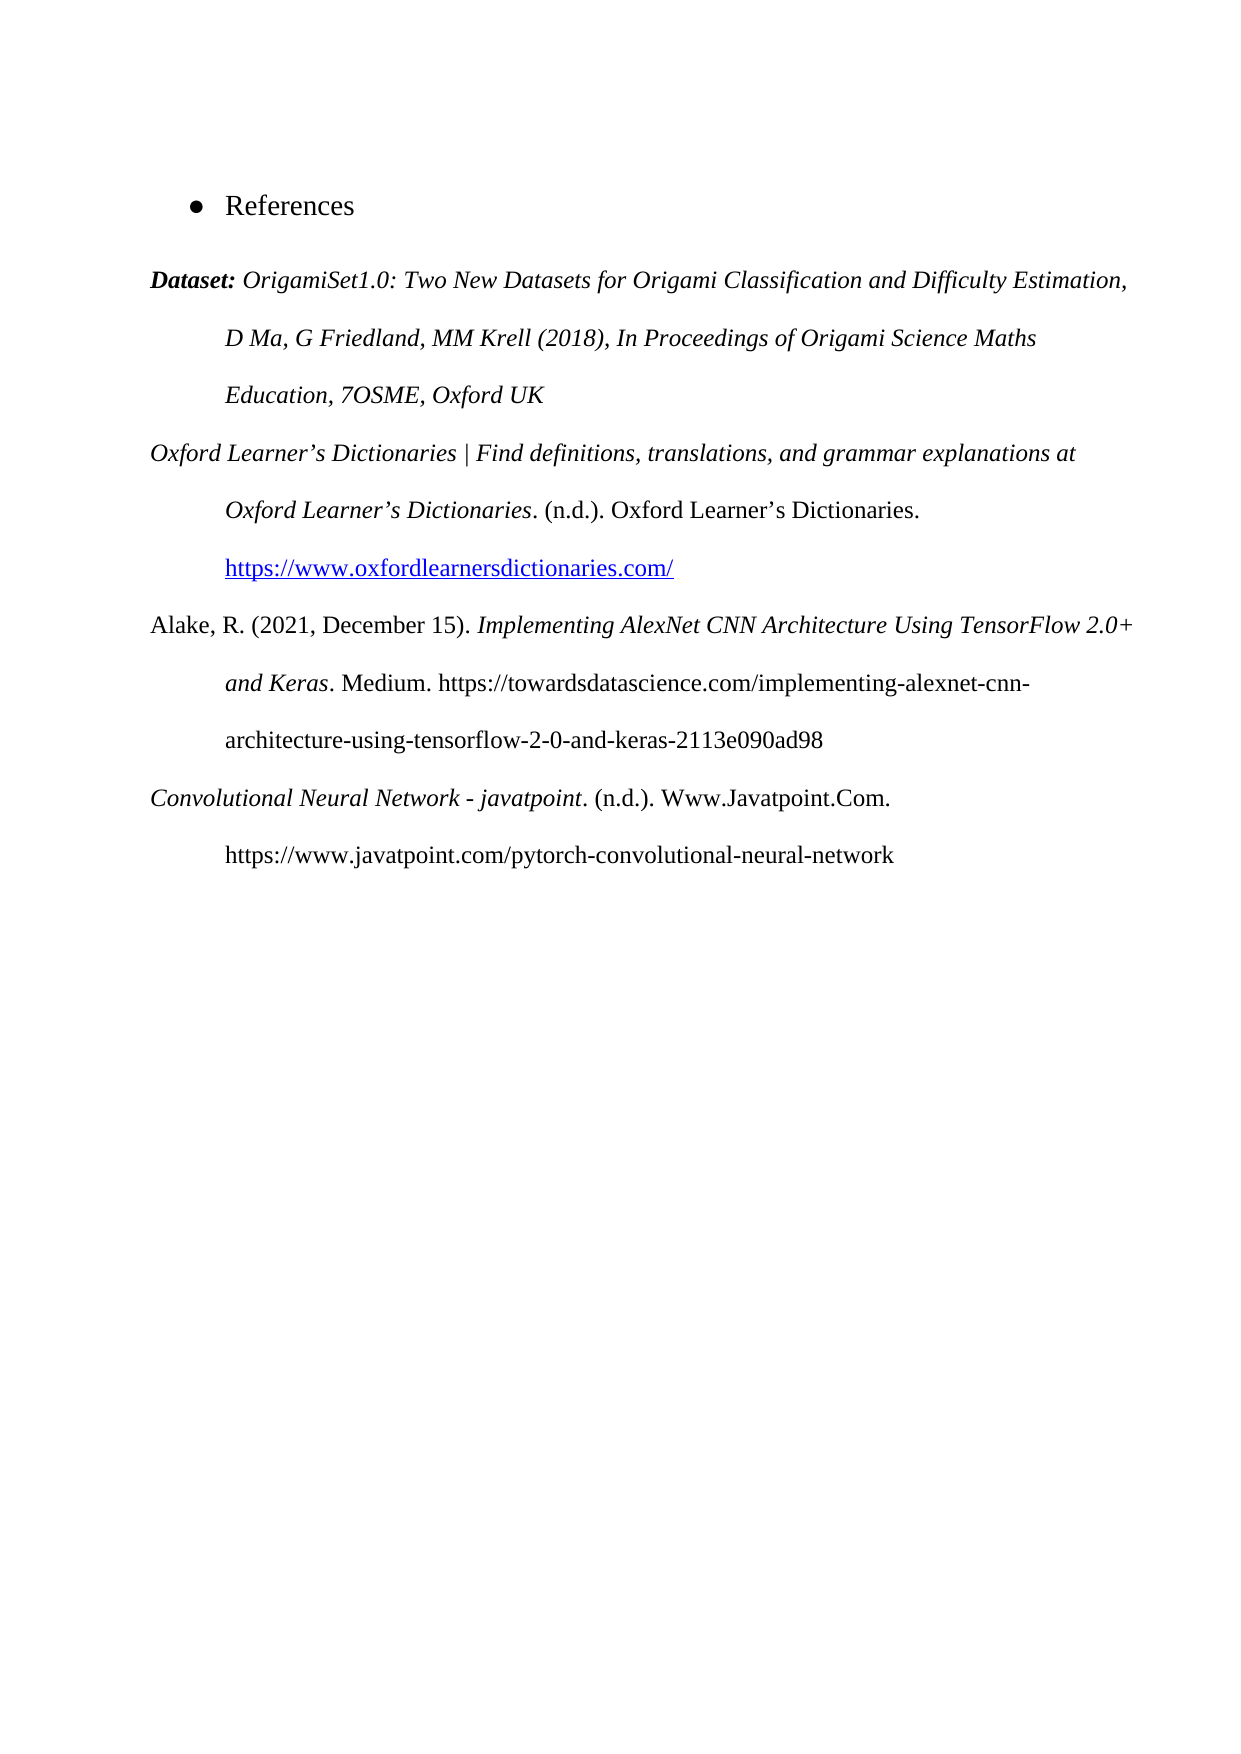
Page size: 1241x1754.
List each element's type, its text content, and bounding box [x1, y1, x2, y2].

text Oxford Learner’s Dictionaries | Find definitions, translations, and grammar explanations at Oxford Learner’s Dictionaries. (n.d.). Oxford Learner’s Dictionaries. https://www.oxfordlearnersdictionaries.com/ [150, 438, 1153, 582]
text Dataset: OrigamiSet1.0: Two New Datasets for Origami Classification and Difficulty Estimation, D Ma, G Friedland, MM Krell (2018), In Proceedings of Origami Science Maths Education, 7OSME, Oxford UK [150, 266, 1153, 409]
text Convolutional Neural Network - javatpoint. (n.d.). Www.Javatpoint.Com. https://www.javatpoint.com/pytorch-convolutional-neural-network [150, 783, 1153, 869]
text Alake, R. (2021, December 15). Implementing AlexNet CNN Architecture Using TensorFlow 2.0+ and Keras. Medium. https://towardsdatascience.com/implementing-alexnet-cnn-architecture-using-tensorflow-2-0-and-keras-2113e090ad98 [150, 611, 1153, 754]
list References [187, 188, 1158, 222]
